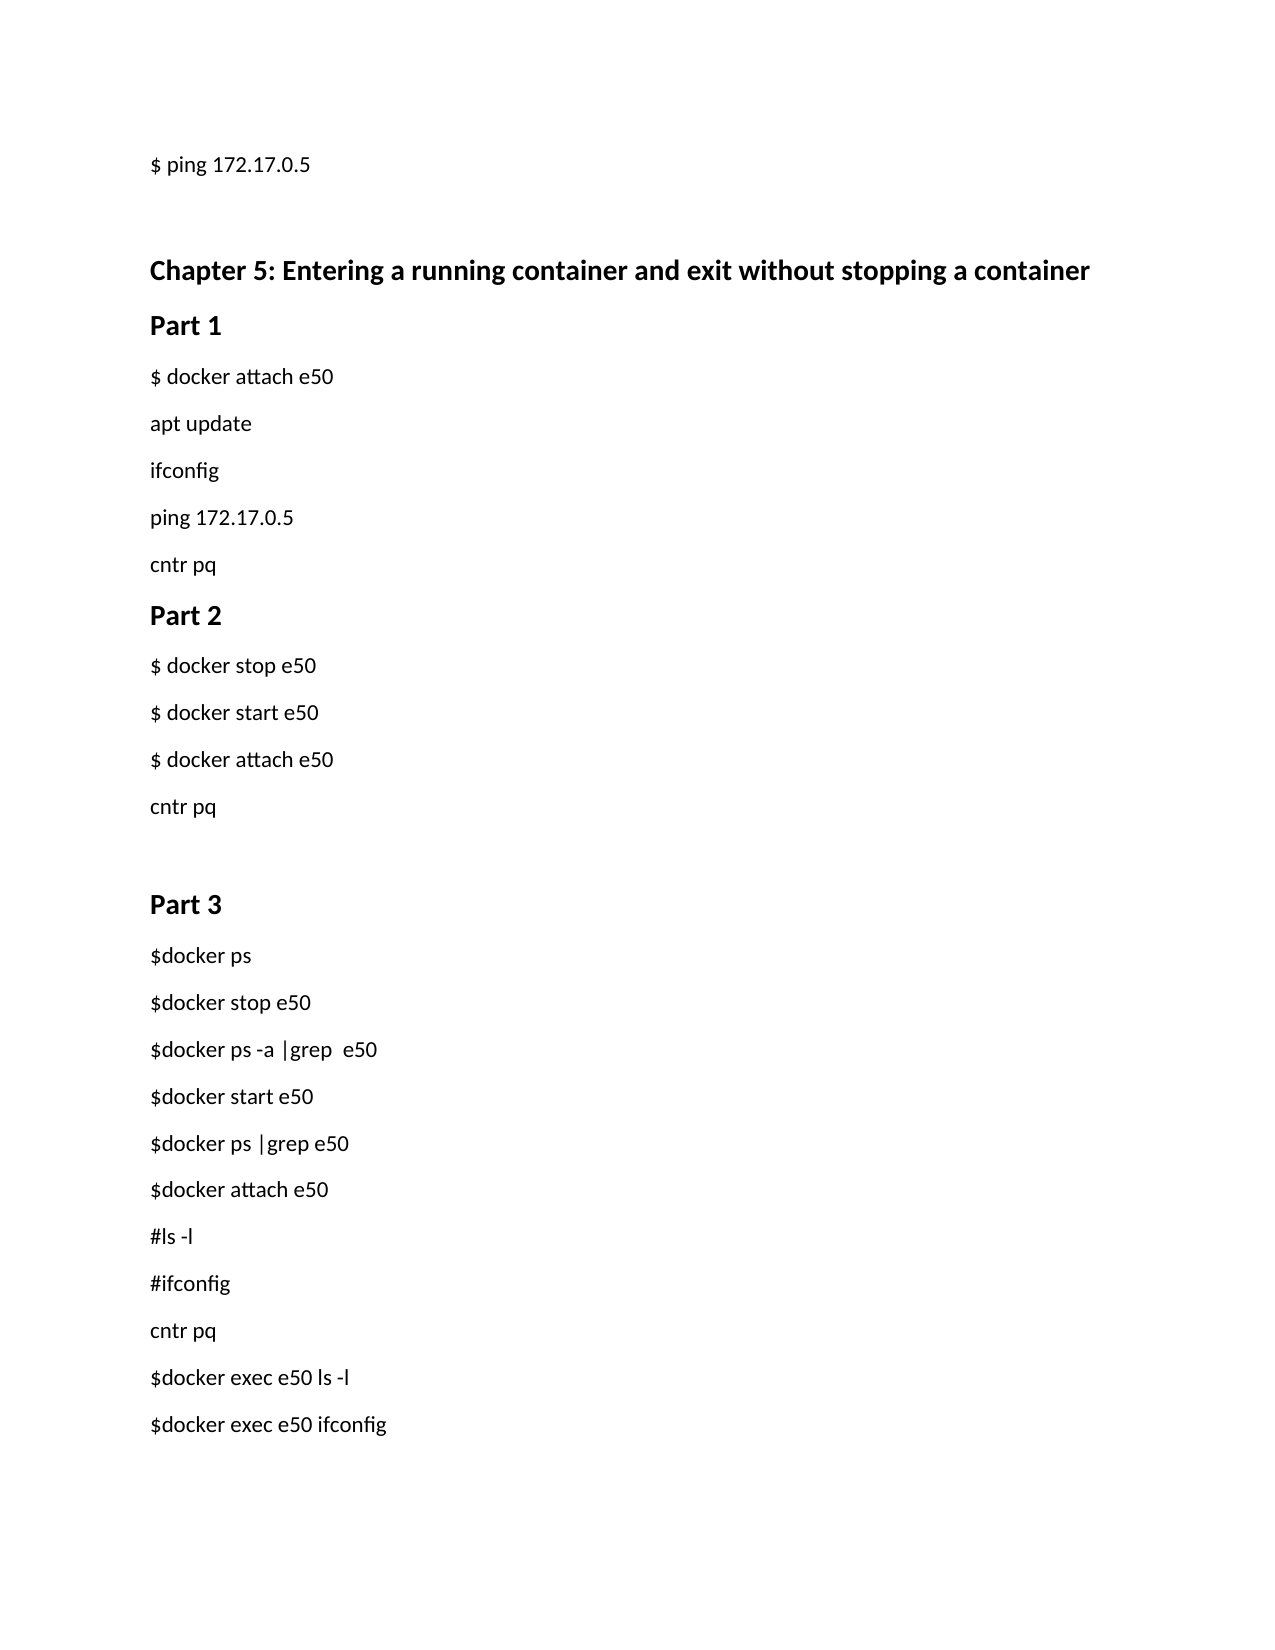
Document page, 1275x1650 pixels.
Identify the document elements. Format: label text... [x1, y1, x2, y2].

text $docker exec e50 ifconfig [150, 1410, 1125, 1438]
text #ls -l [150, 1222, 1125, 1250]
text $docker exec e50 ls -l [150, 1363, 1125, 1391]
text ifconfig [150, 456, 1125, 484]
text cntr pq [150, 792, 1125, 820]
text Part 1 [150, 307, 1125, 343]
text cntr pq [150, 550, 1125, 578]
text $ docker attach e50 [150, 745, 1125, 773]
text $docker ps [150, 941, 1125, 969]
text #ifconfig [150, 1269, 1125, 1297]
text $ docker start e50 [150, 698, 1125, 727]
text $docker stop e50 [150, 988, 1125, 1016]
text $ docker stop e50 [150, 652, 1125, 680]
text $docker ps -a |grep e50 [150, 1035, 1125, 1063]
text Part 2 [150, 597, 1125, 632]
text cntr pq [150, 1316, 1125, 1344]
text Chapter 5: Entering a running container and exit without stopping a container [150, 252, 1125, 288]
text $ ping 172.17.0.5 [150, 150, 1125, 178]
text $docker attach e50 [150, 1176, 1125, 1203]
text $docker start e50 [150, 1082, 1125, 1110]
text $ docker attach e50 [150, 362, 1125, 390]
text ping 172.17.0.5 [150, 503, 1125, 531]
text apt update [150, 409, 1125, 437]
text $docker ps |grep e50 [150, 1129, 1125, 1157]
text Part 3 [150, 886, 1125, 922]
